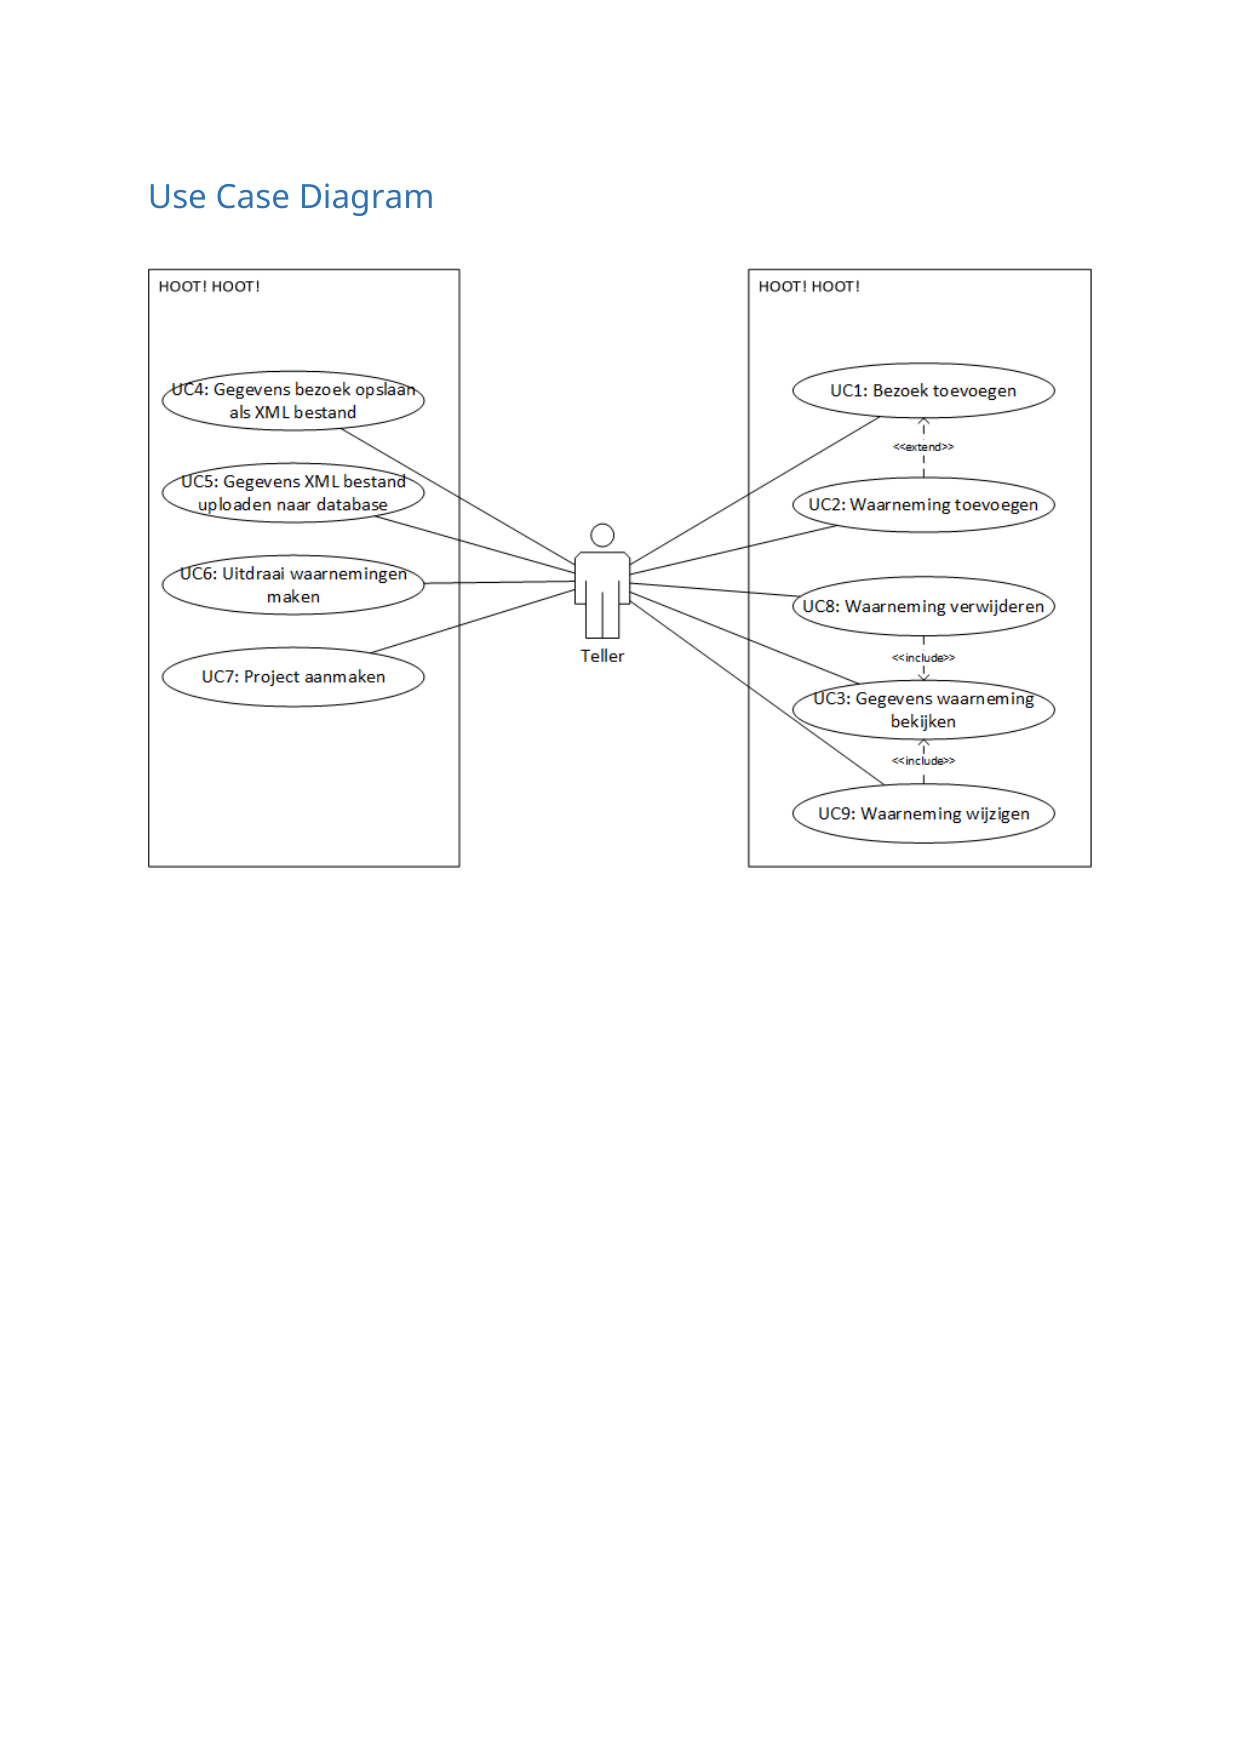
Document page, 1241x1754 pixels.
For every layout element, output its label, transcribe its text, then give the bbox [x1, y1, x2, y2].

picture [147, 268, 1093, 868]
subtitle Use Case Diagram [148, 173, 1093, 218]
